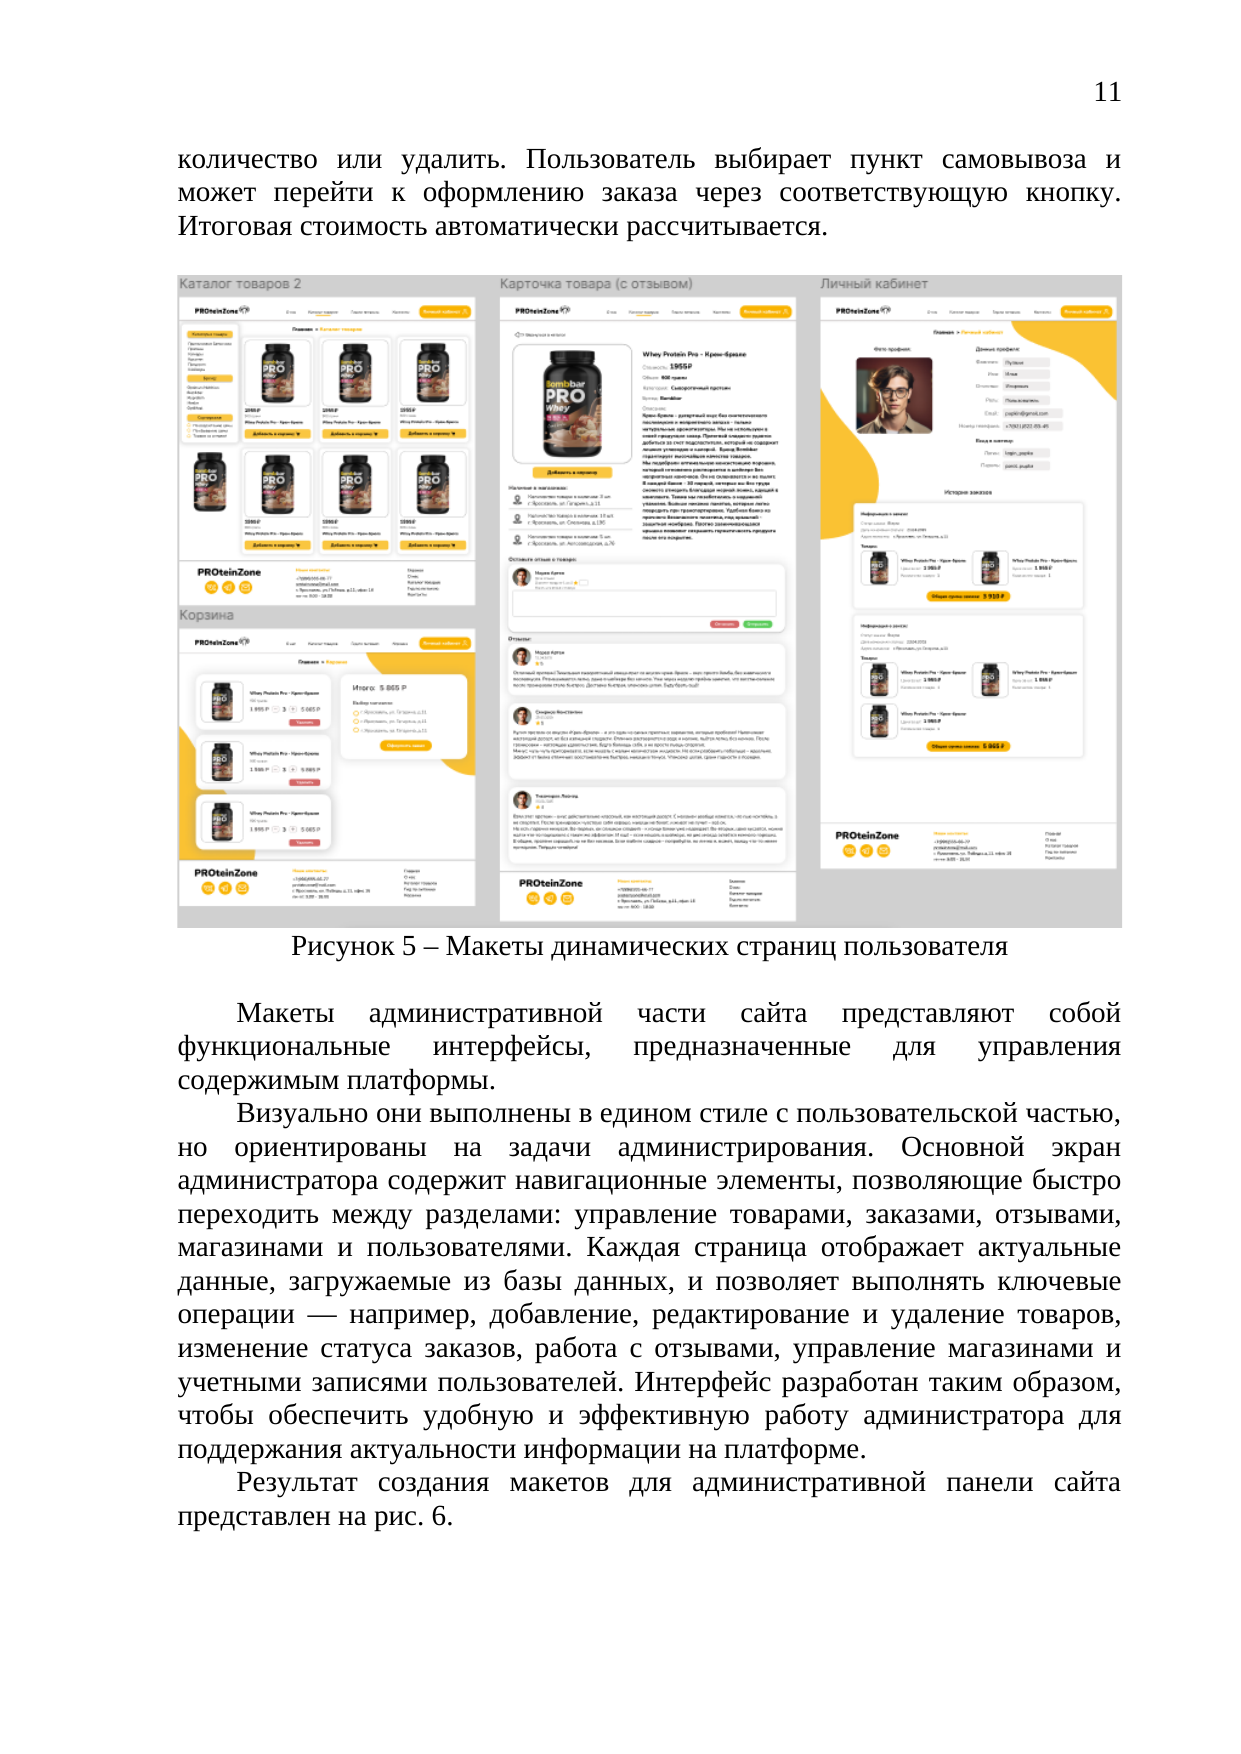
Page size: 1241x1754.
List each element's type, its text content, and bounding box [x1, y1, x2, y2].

picture [177, 275, 1123, 928]
text Результат создания макетов для административной панели сайта представлен на рис. 6. [177, 1464, 1122, 1531]
text Макеты административной части сайта представляют собой функциональные интерфейсы, предназначенные для управления содержимым платформы. [177, 995, 1122, 1095]
text Рисунок 5 – Макеты динамических страниц пользователя [177, 928, 1122, 961]
text Визуально они выполнены в едином стиле с пользовательской частью, но ориентированы на задачи администрирования. Основной экран администратора содержит навигационные элементы, позволяющие быстро переходить между разделами: управление товарами, заказами, отзывами, магазинами и пользователями. Каждая страница отображает актуальные данные, загружаемые из базы данных, и позволяет выполнять ключевые операции — например, добавление, редактирование и удаление товаров, изменение статуса заказов, работа с отзывами, управление магазинами и учетными записями пользователей. Интерфейс разработан таким образом, чтобы обеспечить удобную и эффективную работу администратора для поддержания актуальности информации на платформе. [177, 1095, 1122, 1464]
